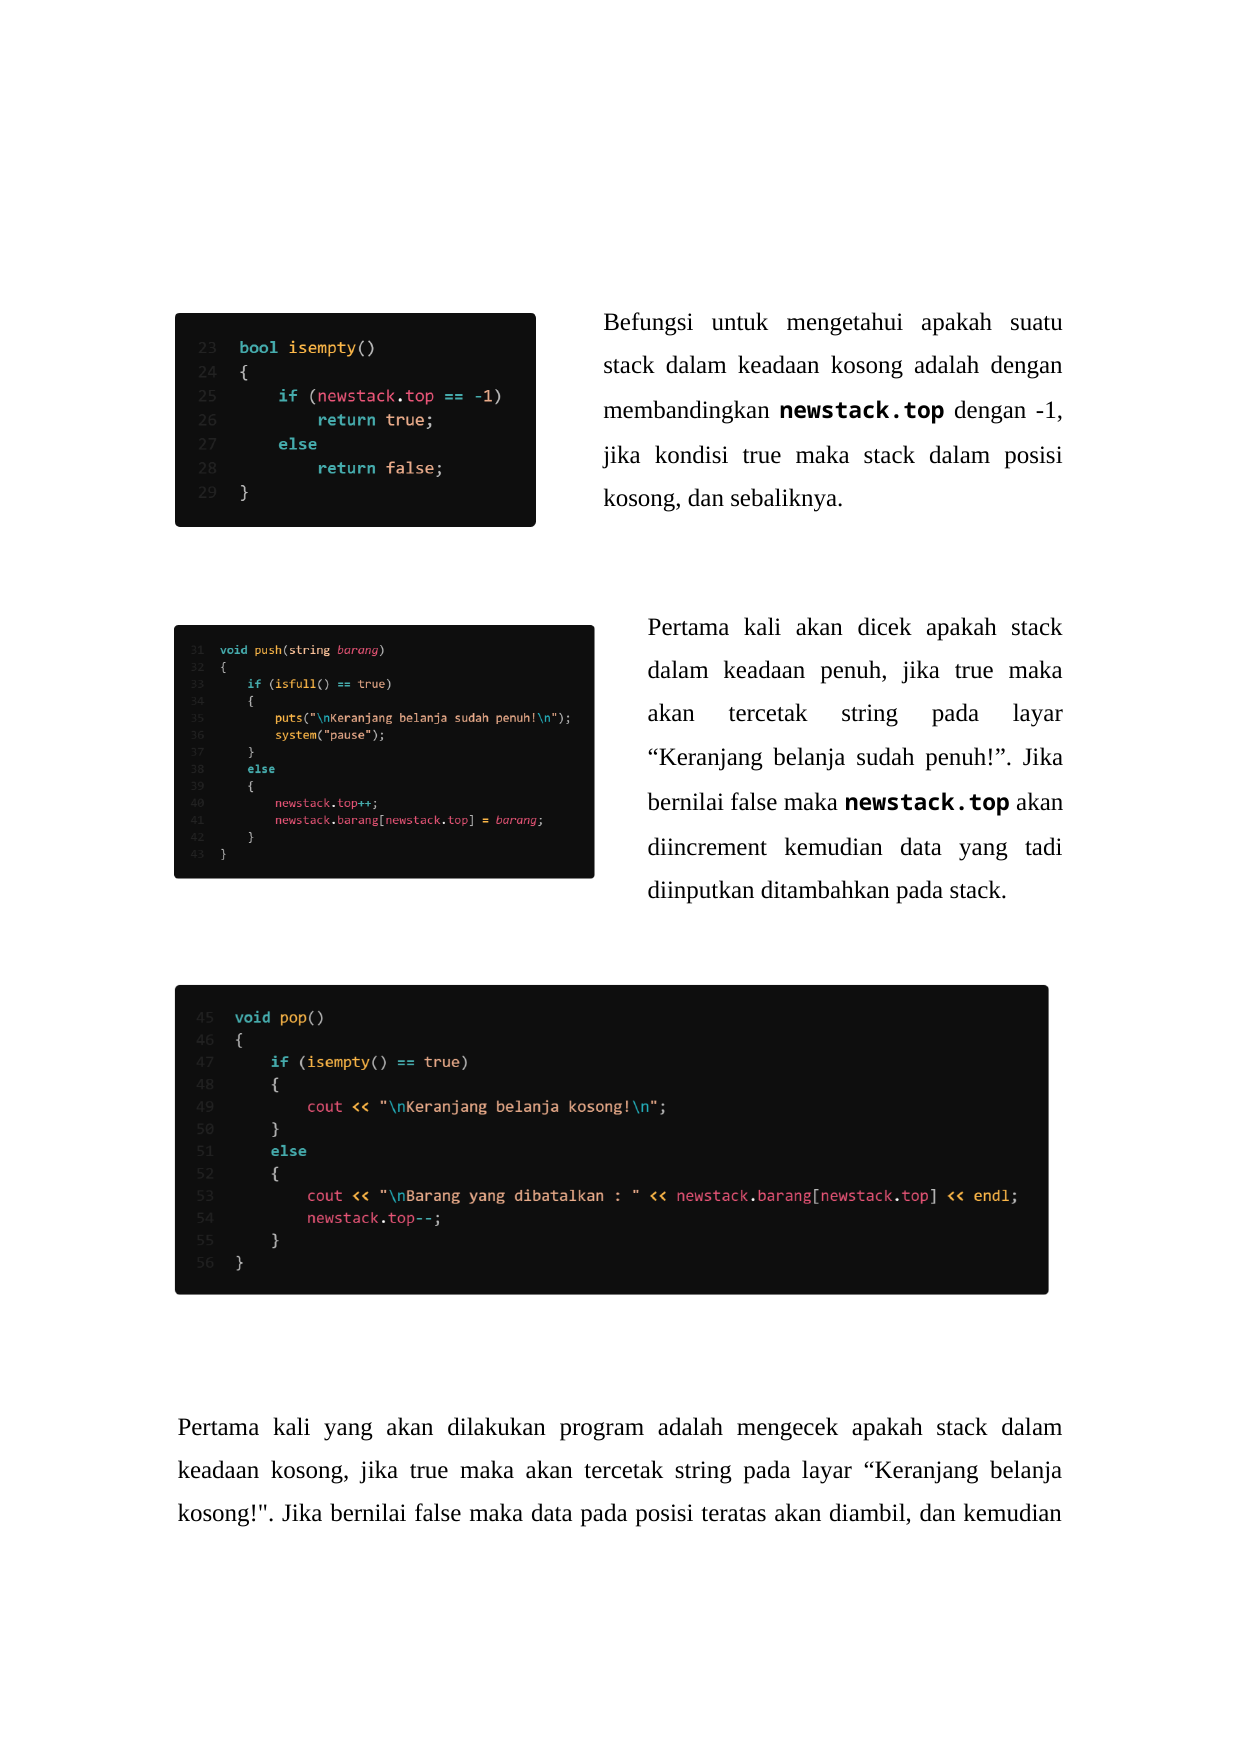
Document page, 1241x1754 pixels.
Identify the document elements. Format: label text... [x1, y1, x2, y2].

picture [129, 939, 1094, 1340]
text Befungsi untuk mengetahui apakah suatu stack dalam keadaan kosong adalah dengan membandingkan newstack.top dengan -1, jika kondisi true maka stack dalam posisi kosong, dan sebaliknya. [585, 307, 1063, 512]
picture [125, 263, 585, 576]
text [177, 1412, 1063, 1527]
text Pertama kali akan dicek apakah stack dalam keadaan penuh, jika true maka akan tercetak string pada layar “Keranjang belanja sudah penuh!”. Jika bernilai false maka newstack.top akan diincrement kemudian data yang tadi diinputkan ditambahkan pada stack. [629, 612, 1063, 903]
picture [139, 590, 629, 913]
